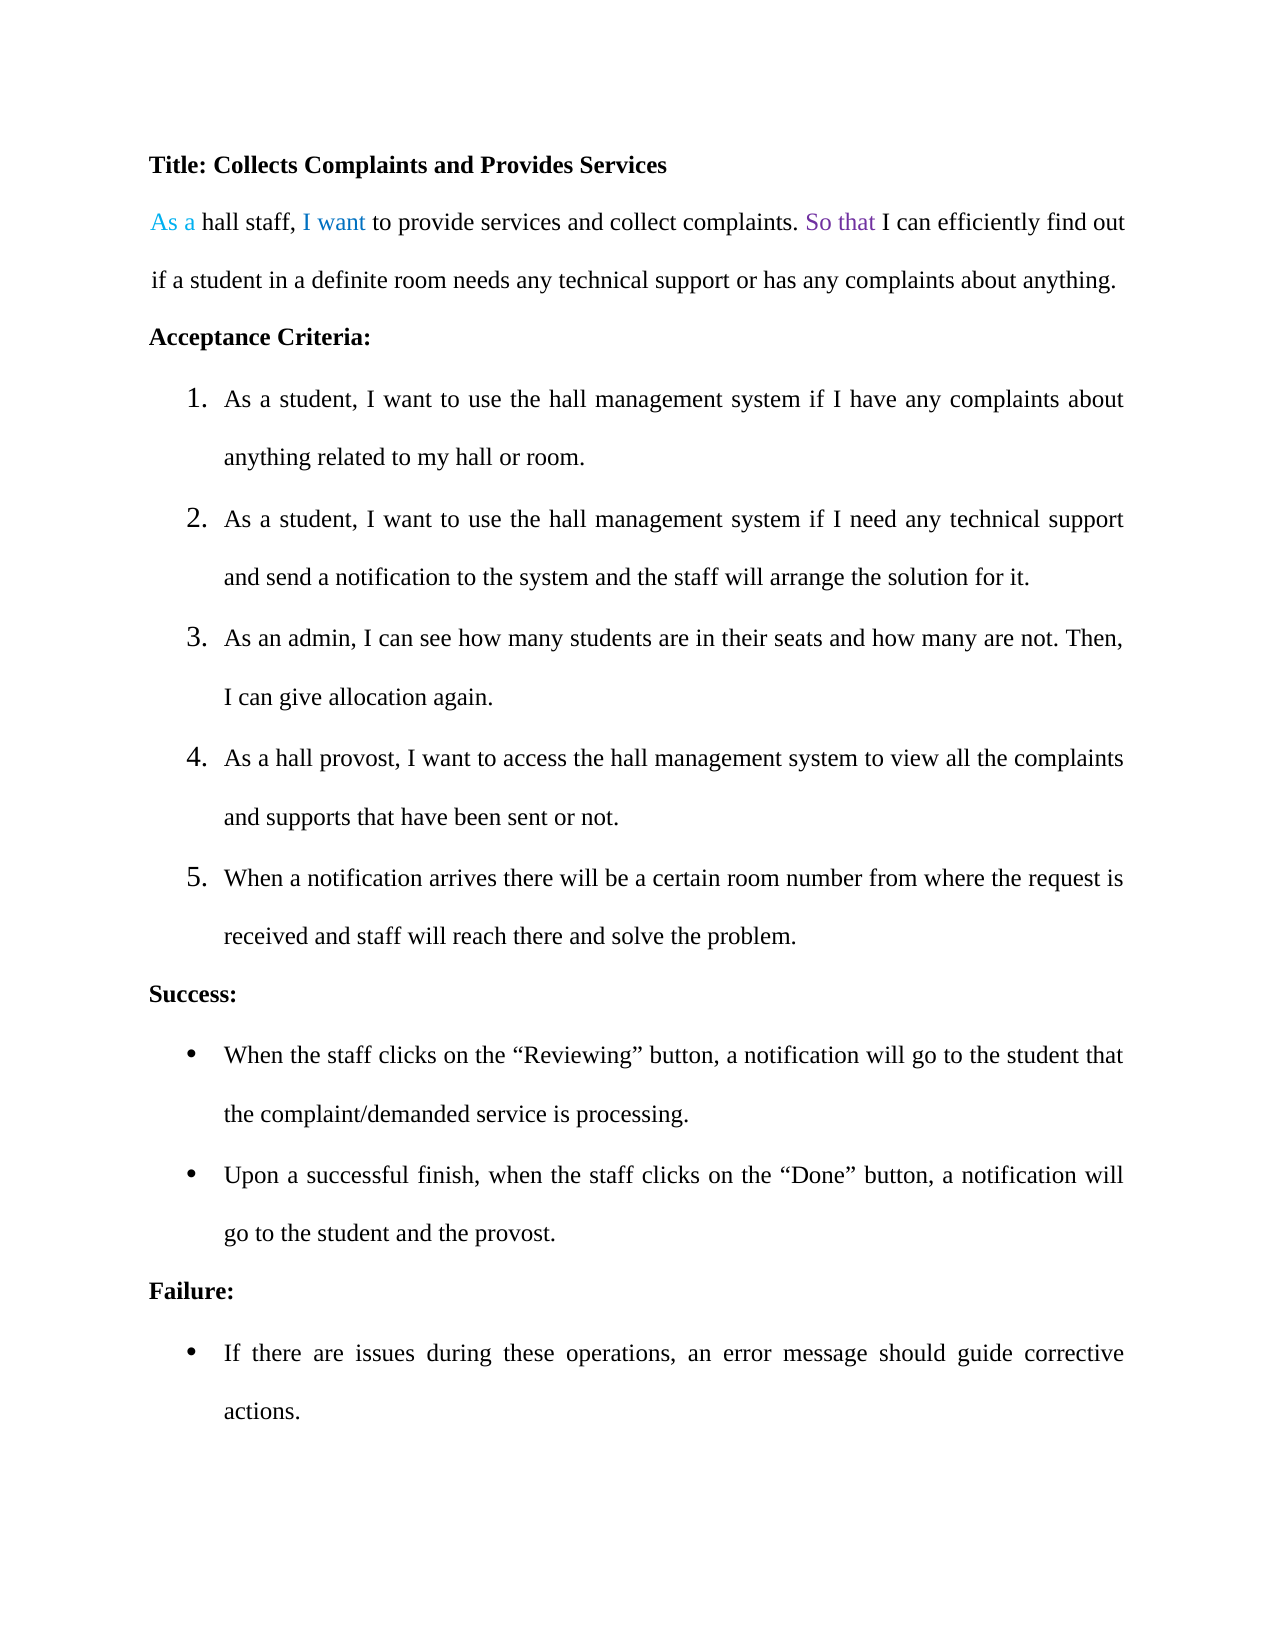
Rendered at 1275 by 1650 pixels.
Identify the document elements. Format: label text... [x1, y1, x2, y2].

list When a notification arrives there will be a certain room number from where the request is received and staff will reach there and solve the problem. [186, 859, 1125, 950]
text Acceptance Criteria: [148, 322, 1125, 351]
list As a student, I want to use the hall management system if I need any technical support and send a notification to the system and the staff will arrange the solution for it. [186, 500, 1125, 591]
text As a hall staff, I want to provide services and collect complaints. So that I can efficiently find out if a student in a definite room needs any technical support or has any complaints about anything. [150, 207, 1125, 294]
list Upon a successful finish, when the staff clicks on the “Done” button, a notification will go to the student and the provost. [186, 1156, 1125, 1247]
list As a hall provost, I want to access the hall management system to view all the complaints and supports that have been sent or not. [186, 739, 1125, 830]
list As an admin, I can see how many students are in their seats and how many are not. Then, I can give allocation again. [186, 619, 1125, 711]
text Failure: [148, 1276, 1125, 1305]
list When the staff clicks on the “Reviewing” button, a notification will go to the student that the complaint/demanded service is processing. [186, 1036, 1125, 1127]
text Title: Collects Complaints and Provides Services [148, 150, 1125, 179]
list As a student, I want to use the hall management system if I have any complaints about anything related to my hall or room. [186, 380, 1125, 471]
text Success: [148, 979, 1125, 1008]
list If there are issues during these operations, an error message should guide corrective actions. [186, 1333, 1125, 1424]
